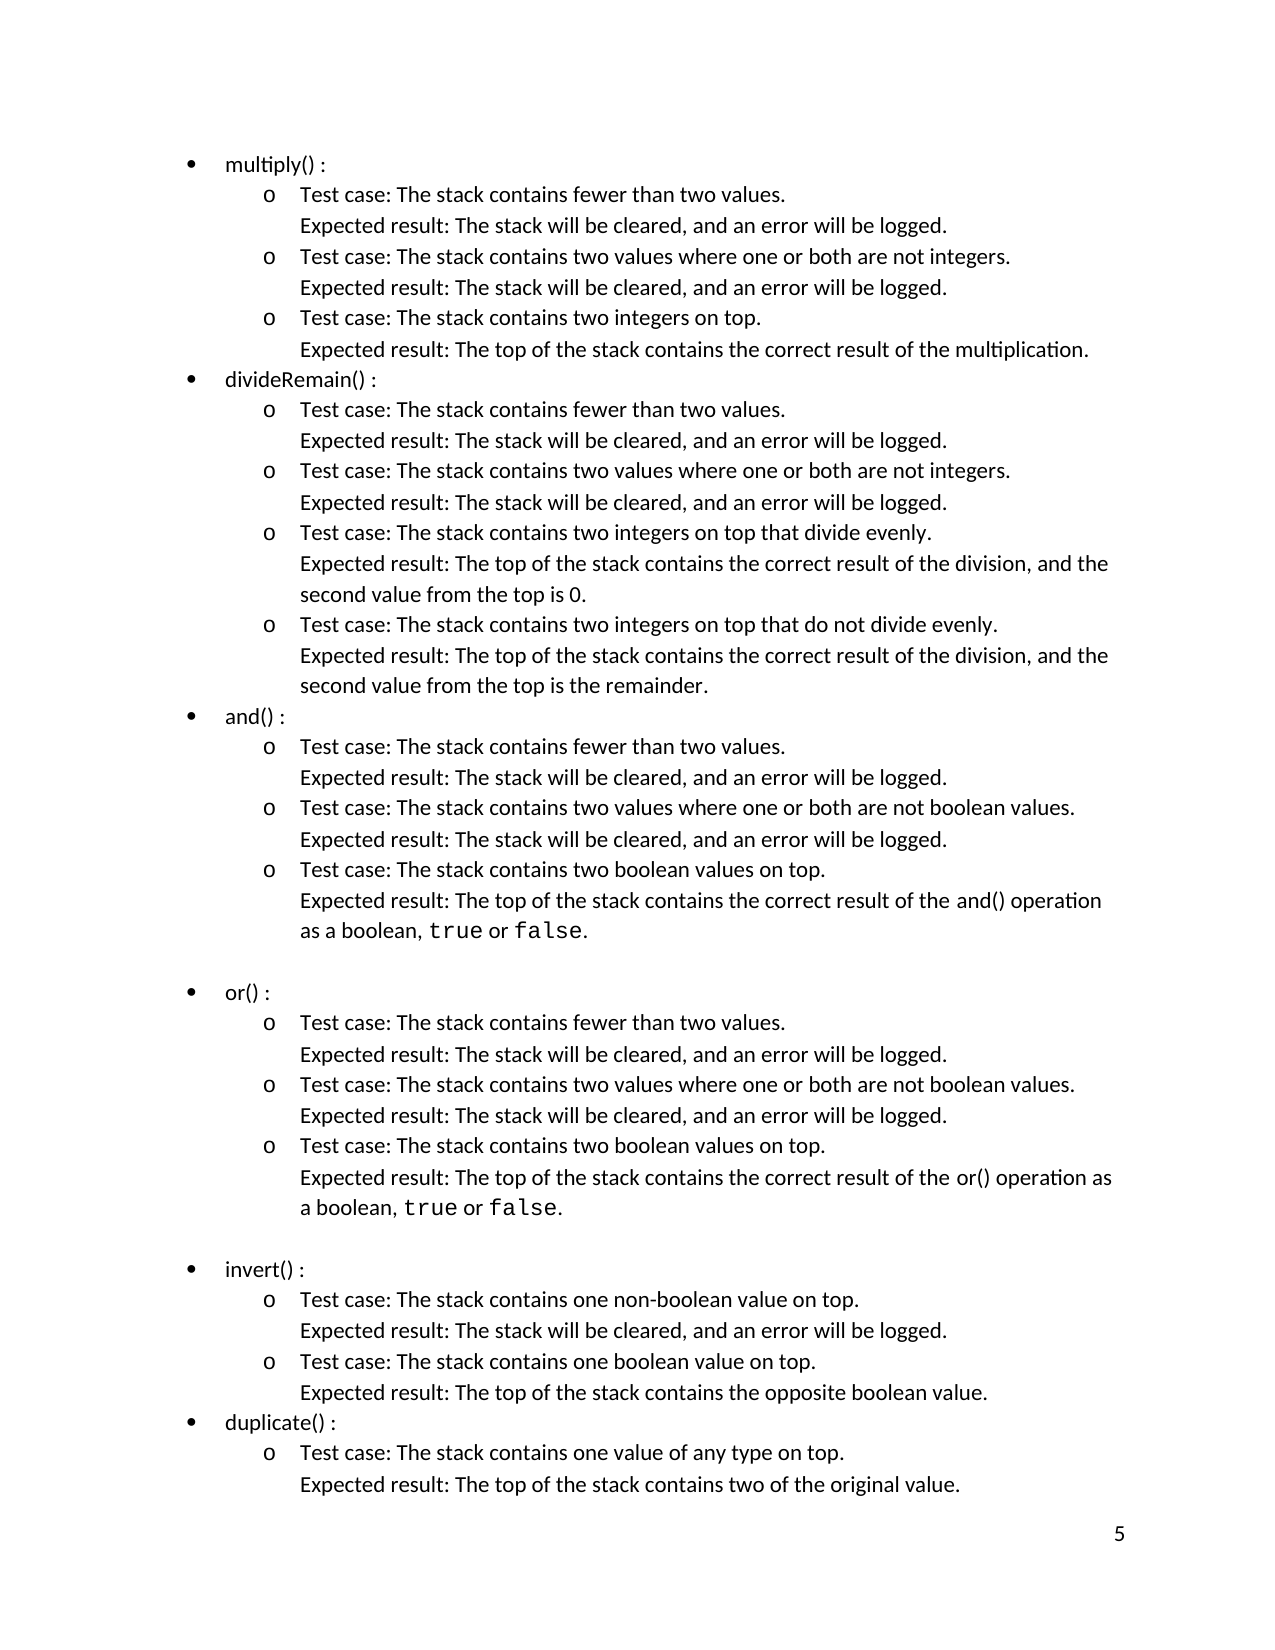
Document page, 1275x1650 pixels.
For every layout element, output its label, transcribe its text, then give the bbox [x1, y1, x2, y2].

list Test case: The stack contains two integers on top that do not divide evenly. Expected result: The top of the stack contains the correct result of the division, and the second value from the top is the remainder. [262, 610, 1125, 699]
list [262, 242, 1125, 301]
list and() : [187, 702, 1125, 730]
list Test case: The stack contains one value of any type on top. Expected result: The top of the stack contains two of the original value. [262, 1438, 1125, 1498]
list or() : [187, 978, 1125, 1006]
list Test case: The stack contains two boolean values on top. Expected result: The top of the stack contains the correct result of the and() operation as a boolean, true or false. [262, 855, 1125, 946]
list Test case: The stack contains fewer than two values. Expected result: The stack will be cleared, and an error will be logged. [262, 180, 1125, 239]
list Test case: The stack contains one non-boolean value on top. [262, 1285, 1125, 1314]
list Test case: The stack contains one boolean value on top. Expected result: The top of the stack contains the opposite boolean value. [262, 1347, 1125, 1406]
list Expected result: The stack will be cleared, and an error will be logged. [300, 1317, 1125, 1344]
list Test case: The stack contains two values where one or both are not integers. Expected result: The stack will be cleared, and an error will be logged. [262, 457, 1125, 516]
list Test case: The stack contains two values where one or both are not boolean values. Expected result: The stack will be cleared, and an error will be logged. [262, 1070, 1125, 1129]
list Test case: The stack contains two values where one or both are not boolean values. Expected result: The stack will be cleared, and an error will be logged. [262, 793, 1125, 853]
list multiply() : [187, 150, 1125, 178]
list duplicate() : [187, 1408, 1125, 1436]
list Test case: The stack contains fewer than two values. Expected result: The stack will be cleared, and an error will be logged. [262, 732, 1125, 791]
list Test case: The stack contains fewer than two values. Expected result: The stack will be cleared, and an error will be logged. [262, 395, 1125, 454]
list invert() : [187, 1255, 1125, 1283]
list Test case: The stack contains fewer than two values. Expected result: The stack will be cleared, and an error will be logged. [262, 1008, 1125, 1068]
list divideRemain() : [187, 365, 1125, 393]
list Test case: The stack contains two boolean values on top. Expected result: The top of the stack contains the correct result of the or() operation as a boolean, true or false. [262, 1132, 1125, 1222]
list Test case: The stack contains two integers on top that divide evenly. Expected result: The top of the stack contains the correct result of the division, and the second value from the top is 0. [262, 518, 1125, 608]
list Test case: The stack contains two integers on top. Expected result: The top of the stack contains the correct result of the multiplication. [262, 303, 1125, 363]
